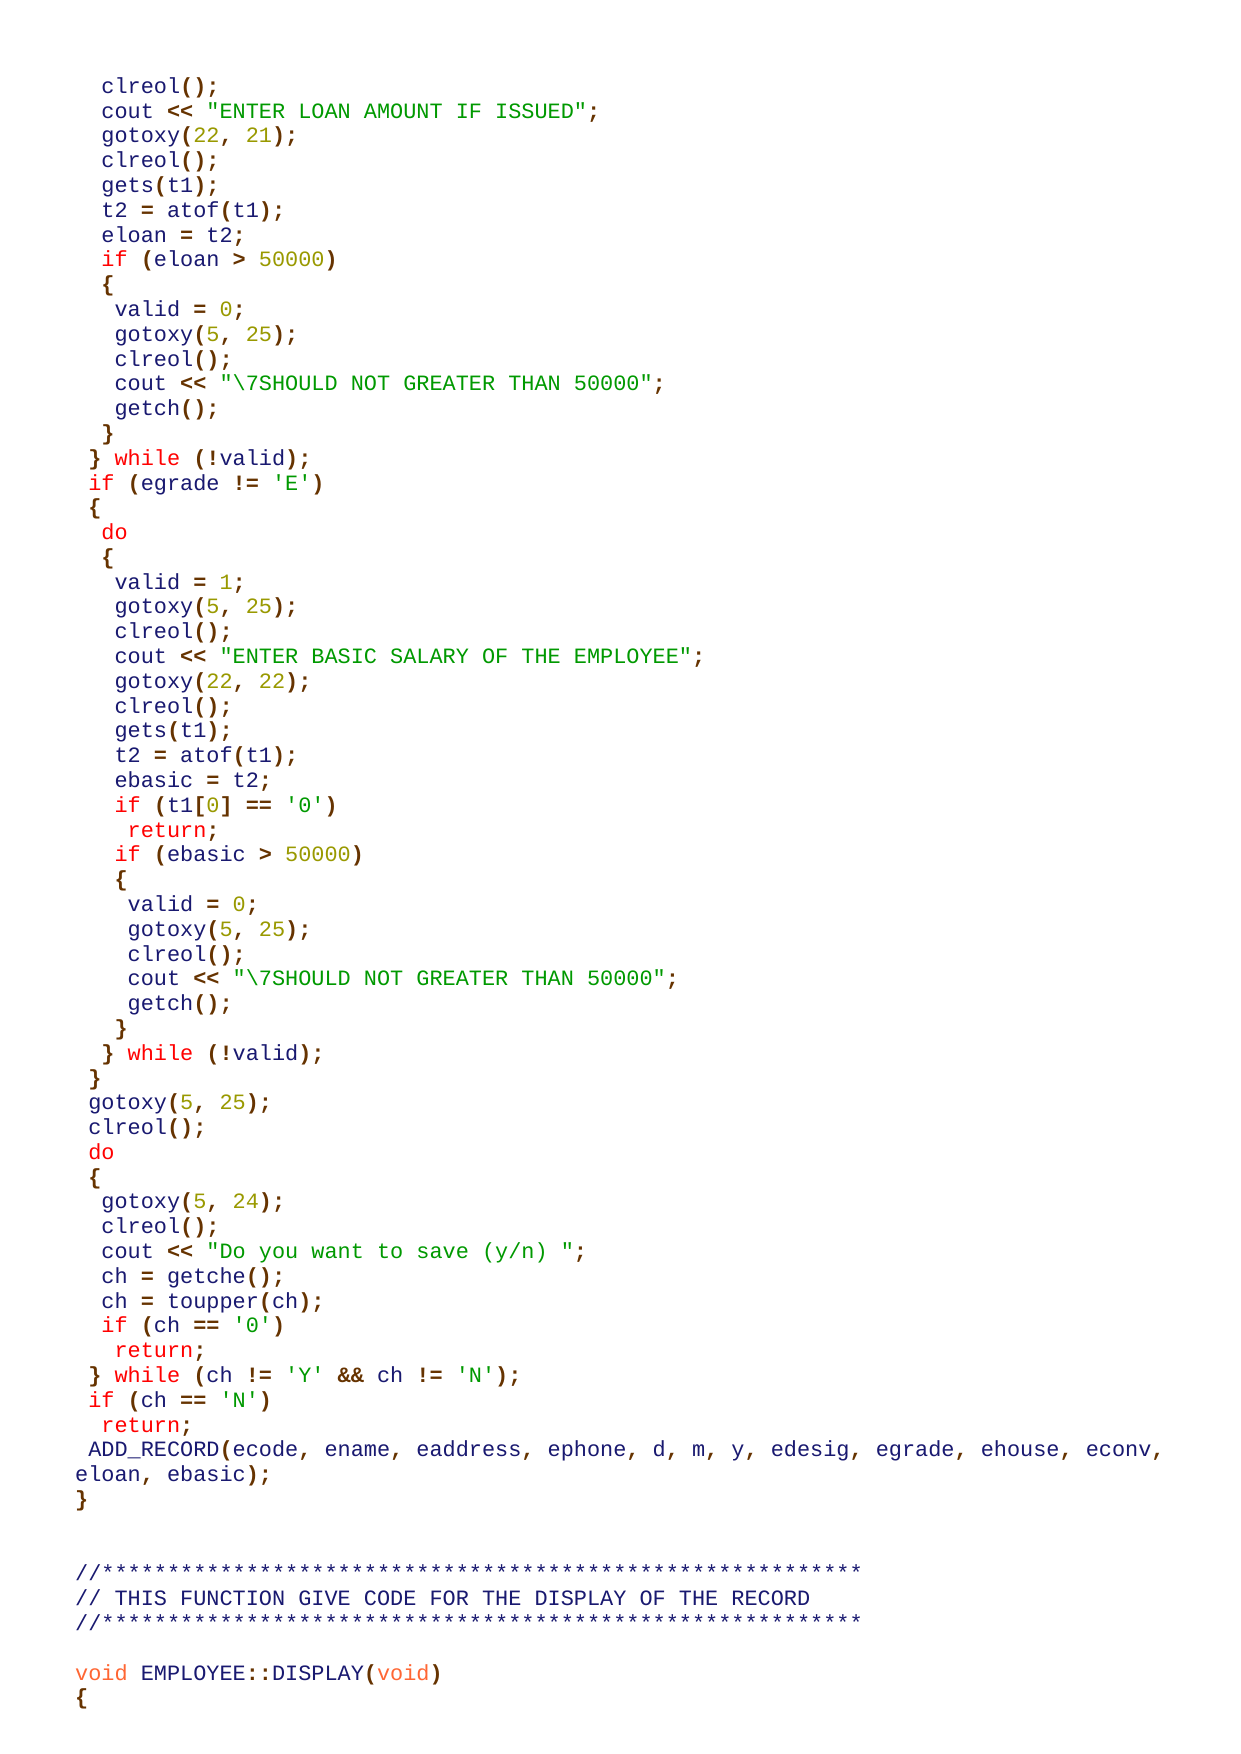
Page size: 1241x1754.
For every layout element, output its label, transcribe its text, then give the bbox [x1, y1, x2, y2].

text clreol(); [75, 348, 1165, 372]
text { [75, 273, 1165, 298]
text gotoxy(5, 25); [75, 323, 1165, 348]
text eloan = t2; [75, 224, 1165, 248]
text cout << "ENTER BASIC SALARY OF THE EMPLOYEE"; [75, 645, 1165, 670]
text //********************************************************** [75, 1612, 1165, 1637]
text do [75, 521, 1165, 546]
text return; [75, 1414, 1165, 1438]
text gotoxy(22, 22); [75, 670, 1165, 695]
text valid = 1; [75, 571, 1165, 596]
text gets(t1); [75, 174, 1165, 199]
text { [75, 546, 1165, 571]
text ADD_RECORD(ecode, ename, eaddress, ephone, d, m, y, edesig, egrade, ehouse, econv, eloan, ebasic); [75, 1438, 1165, 1488]
text clreol(); [75, 620, 1165, 645]
text cout << "\7SHOULD NOT GREATER THAN 50000"; [75, 372, 1165, 397]
text cout << "\7SHOULD NOT GREATER THAN 50000"; [75, 967, 1165, 992]
text if (eloan > 50000) [75, 248, 1165, 273]
text ch = getche(); [75, 1265, 1165, 1290]
text } [75, 1488, 1165, 1513]
text gets(t1); [75, 719, 1165, 744]
text { [75, 1686, 1165, 1711]
text gotoxy(22, 21); [75, 124, 1165, 149]
text return; [75, 819, 1165, 843]
text getch(); [75, 397, 1165, 422]
text ebasic = t2; [75, 769, 1165, 794]
text clreol(); [75, 1116, 1165, 1141]
text } while (ch != 'Y' && ch != 'N'); [75, 1364, 1165, 1389]
text { [75, 868, 1165, 893]
text } while (!valid); [75, 447, 1165, 472]
text clreol(); [75, 943, 1165, 967]
text t2 = atof(t1); [75, 744, 1165, 769]
text } while (!valid); [75, 1042, 1165, 1067]
text //********************************************************** [75, 1562, 1165, 1587]
text // THIS FUNCTION GIVE CODE FOR THE DISPLAY OF THE RECORD [75, 1587, 1165, 1612]
text t2 = atof(t1); [75, 199, 1165, 224]
text } [75, 1017, 1165, 1042]
text if (egrade != 'E') [75, 472, 1165, 496]
text cout << "ENTER LOAN AMOUNT IF ISSUED"; [75, 100, 1165, 124]
text void EMPLOYEE::DISPLAY(void) [75, 1662, 1165, 1686]
text clreol(); [75, 1215, 1165, 1240]
text gotoxy(5, 24); [75, 1191, 1165, 1215]
text ch = toupper(ch); [75, 1290, 1165, 1314]
text } [75, 1067, 1165, 1091]
text valid = 0; [75, 298, 1165, 323]
text { [75, 1166, 1165, 1191]
text gotoxy(5, 25); [75, 596, 1165, 620]
text } [75, 422, 1165, 447]
text return; [75, 1339, 1165, 1364]
text clreol(); [75, 75, 1165, 100]
text valid = 0; [75, 893, 1165, 918]
text do [75, 1141, 1165, 1166]
text getch(); [75, 992, 1165, 1017]
text { [75, 496, 1165, 521]
text clreol(); [75, 695, 1165, 719]
text if (ch == 'N') [75, 1389, 1165, 1414]
text cout << "Do you want to save (y/n) "; [75, 1240, 1165, 1265]
text gotoxy(5, 25); [75, 1091, 1165, 1116]
text gotoxy(5, 25); [75, 918, 1165, 943]
text if (ch == '0') [75, 1314, 1165, 1339]
text if (t1[0] == '0') [75, 794, 1165, 819]
text clreol(); [75, 149, 1165, 174]
text if (ebasic > 50000) [75, 843, 1165, 868]
